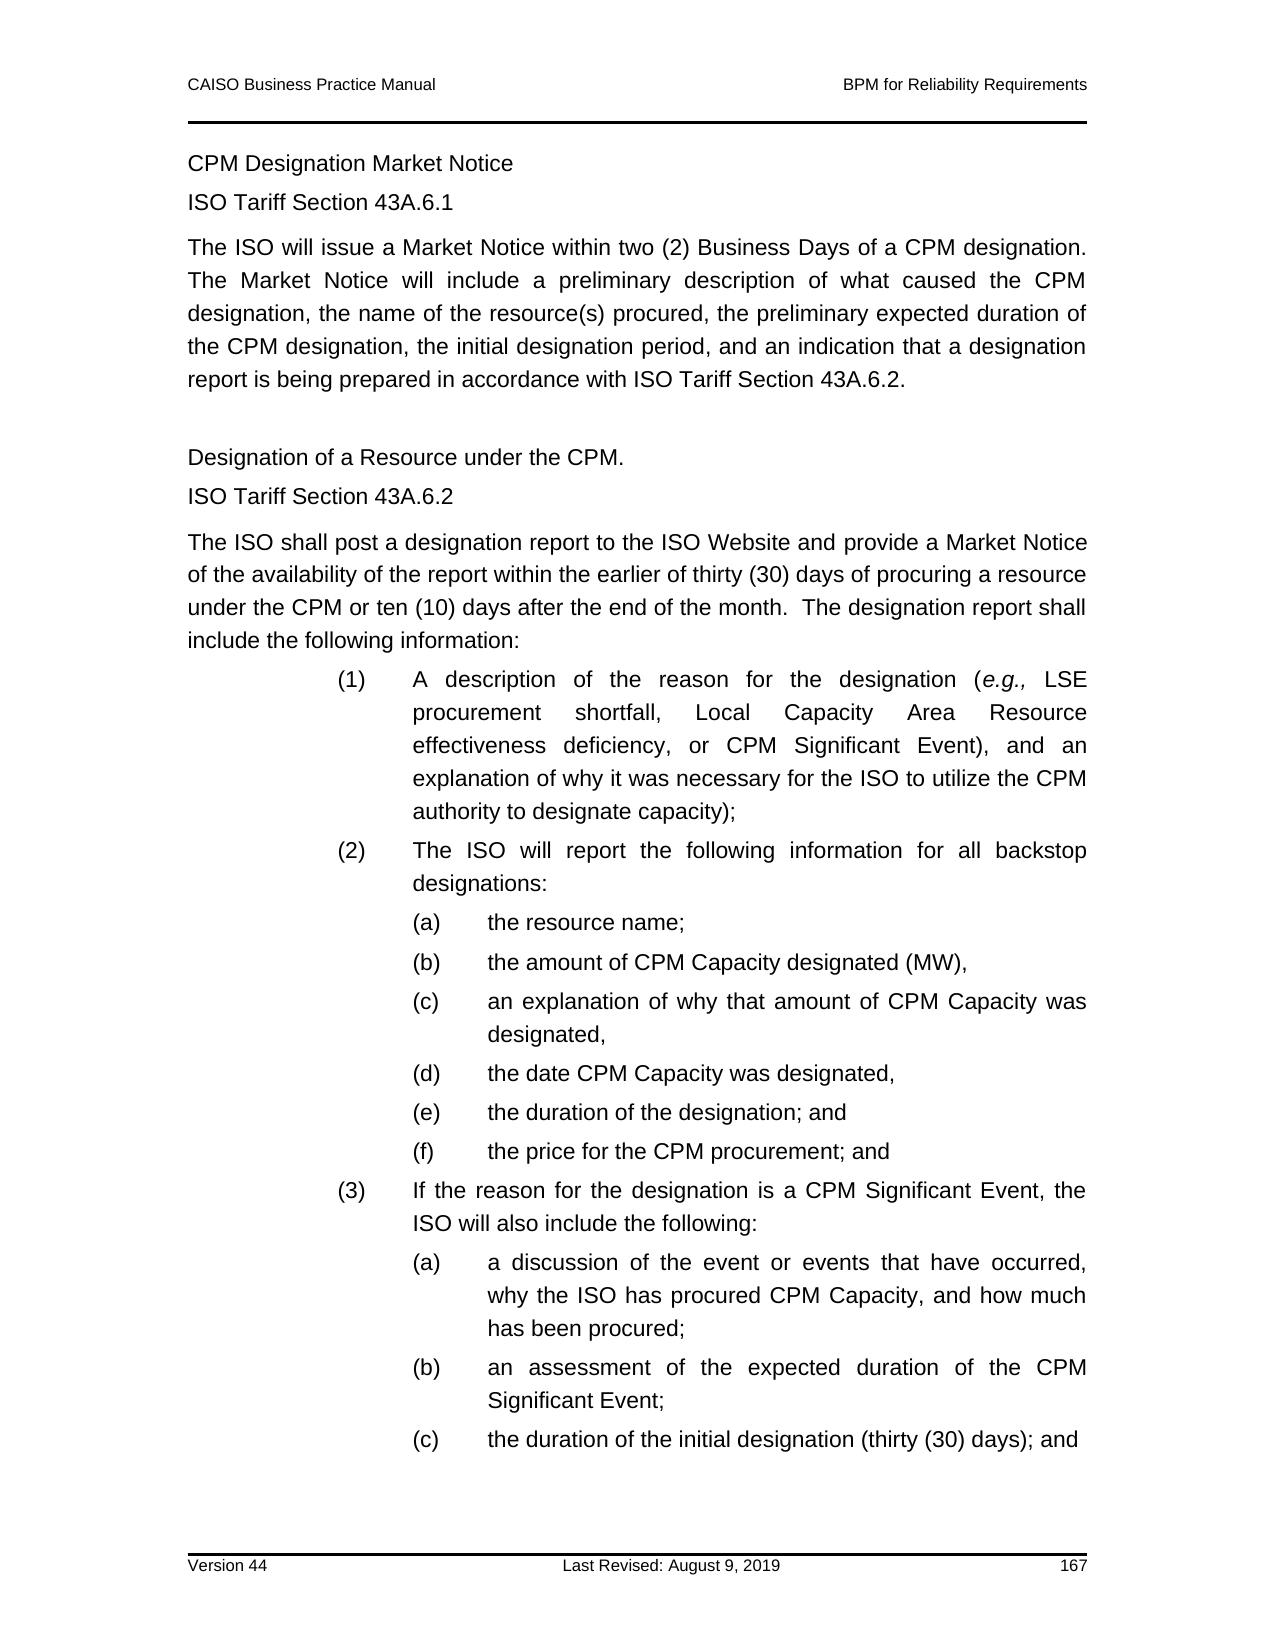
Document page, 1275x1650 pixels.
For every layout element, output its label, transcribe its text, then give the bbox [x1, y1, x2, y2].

text ISO Tariff Section 43A.6.2 [187, 483, 1087, 509]
text (3) If the reason for the designation is a CPM Significant Event, the ISO will also include the following: [337, 1177, 1087, 1237]
text (f) the price for the CPM procurement; and [187, 1138, 1087, 1164]
text (a) a discussion of the event or events that have occurred, why the ISO has procured CPM Capacity, and how much has been procured; [412, 1249, 1087, 1342]
text (a) the resource name; [187, 909, 1087, 936]
text (d) the date CPM Capacity was designated, [187, 1060, 1087, 1086]
text The ISO will issue a Market Notice within two (2) Business Days of a CPM designation. The Market Notice will include a preliminary description of what caused the CPM designation, the name of the resource(s) procured, the preliminary expected duration of the CPM designation, the initial designation period, and an indication that a designation report is being prepared in accordance with ISO Tariff Section 43A.6.2. [187, 234, 1087, 392]
text (c) the duration of the initial designation (thirty (30) days); and [187, 1426, 1087, 1453]
text ISO Tariff Section 43A.6.1 [187, 189, 1087, 215]
text (1) A description of the reason for the designation (e.g., LSE procurement shortfall, Local Capacity Area Resource effectiveness deficiency, or CPM Significant Event), and an explanation of why it was necessary for the ISO to utilize the CPM authority to designate capacity); [337, 666, 1087, 824]
text (e) the duration of the designation; and [187, 1099, 1087, 1125]
text The ISO shall post a designation report to the ISO Website and provide a Market Notice of the availability of the report within the earlier of thirty (30) days of procuring a resource under the CPM or ten (10) days after the end of the month. The designation report shall include the following information: [187, 528, 1087, 654]
text CPM Designation Market Notice [187, 150, 1087, 176]
text (b) the amount of CPM Capacity designated (MW), [187, 948, 1087, 975]
text Designation of a Resource under the CPM. [187, 444, 1087, 471]
text (c) an explanation of why that amount of CPM Capacity was designated, [412, 988, 1087, 1047]
text (2) The ISO will report the following information for all backstop designations: [337, 837, 1087, 897]
text (b) an assessment of the expected duration of the CPM Significant Event; [412, 1354, 1087, 1414]
